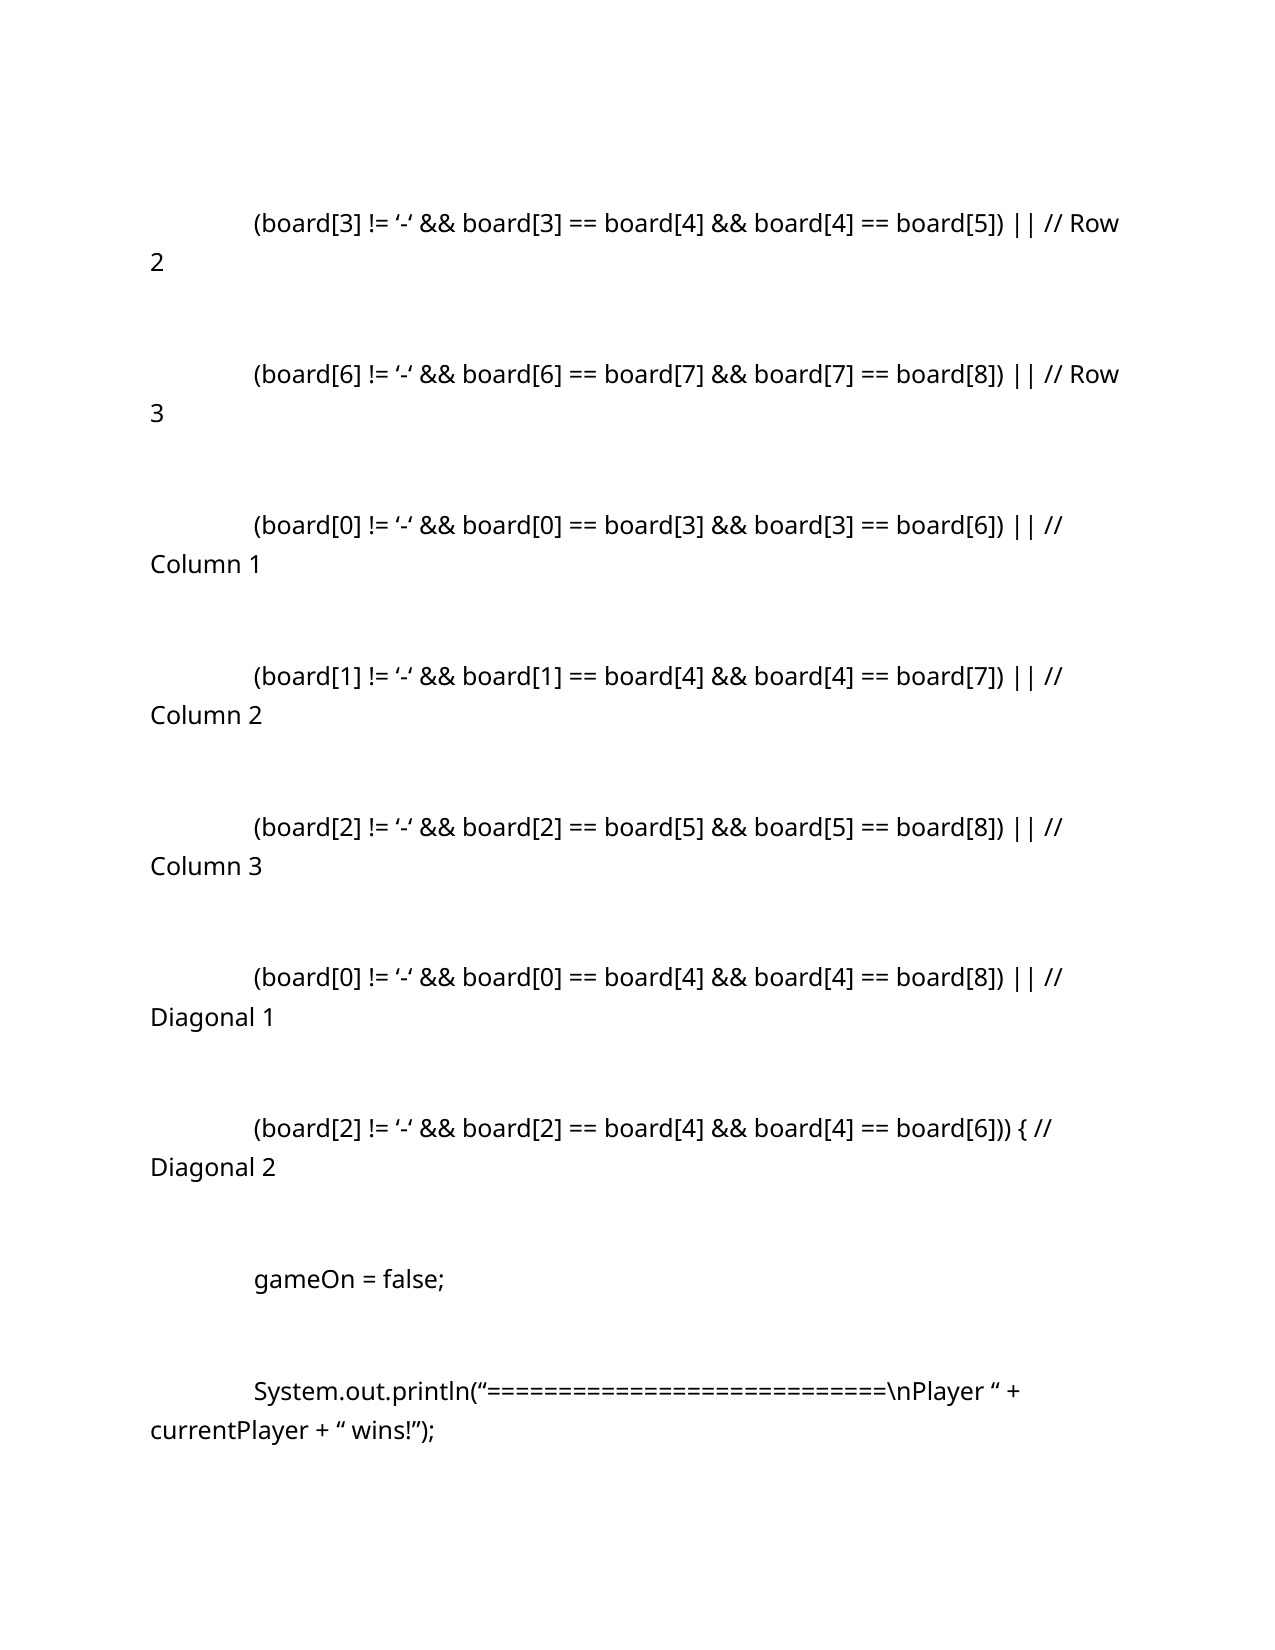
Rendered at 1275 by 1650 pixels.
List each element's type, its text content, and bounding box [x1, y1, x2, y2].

text (board[0] != ‘-‘ && board[0] == board[3] && board[3] == board[6]) || // Column 1 [150, 507, 1125, 581]
text (board[6] != ‘-‘ && board[6] == board[7] && board[7] == board[8]) || // Row 3 [150, 357, 1125, 430]
text (board[0] != ‘-‘ && board[0] == board[4] && board[4] == board[8]) || // Diagonal 1 [150, 960, 1125, 1033]
text (board[1] != ‘-‘ && board[1] == board[4] && board[4] == board[7]) || // Column 2 [150, 658, 1125, 732]
text System.out.println(“============================\nPlayer “ + currentPlayer + “ wins!”); [150, 1373, 1125, 1447]
text (board[3] != ‘-‘ && board[3] == board[4] && board[4] == board[5]) || // Row 2 [150, 206, 1125, 279]
text (board[2] != ‘-‘ && board[2] == board[5] && board[5] == board[8]) || // Column 3 [150, 809, 1125, 882]
text (board[2] != ‘-‘ && board[2] == board[4] && board[4] == board[6])) { // Diagonal 2 [150, 1111, 1125, 1184]
text gameOn = false; [150, 1262, 1125, 1296]
